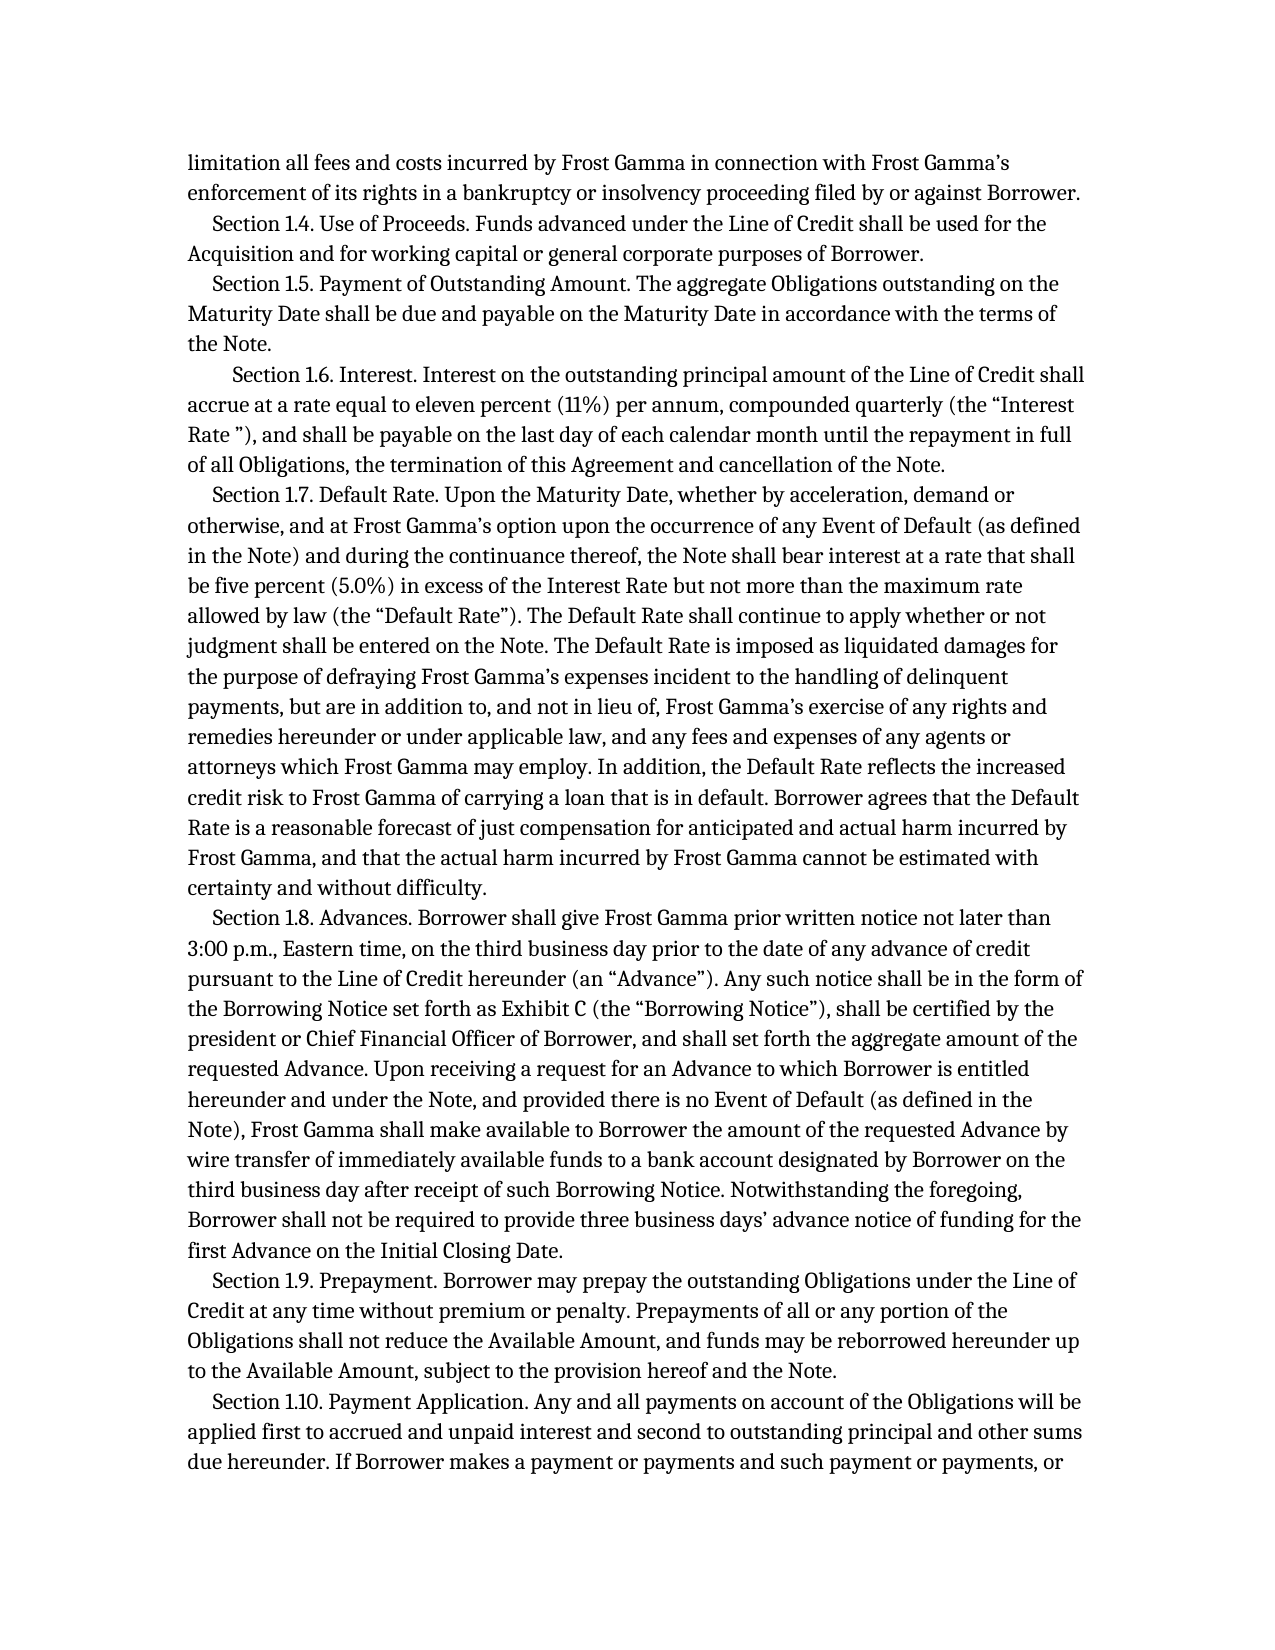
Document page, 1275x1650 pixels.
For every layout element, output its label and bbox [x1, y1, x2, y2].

text [187, 150, 1087, 1475]
